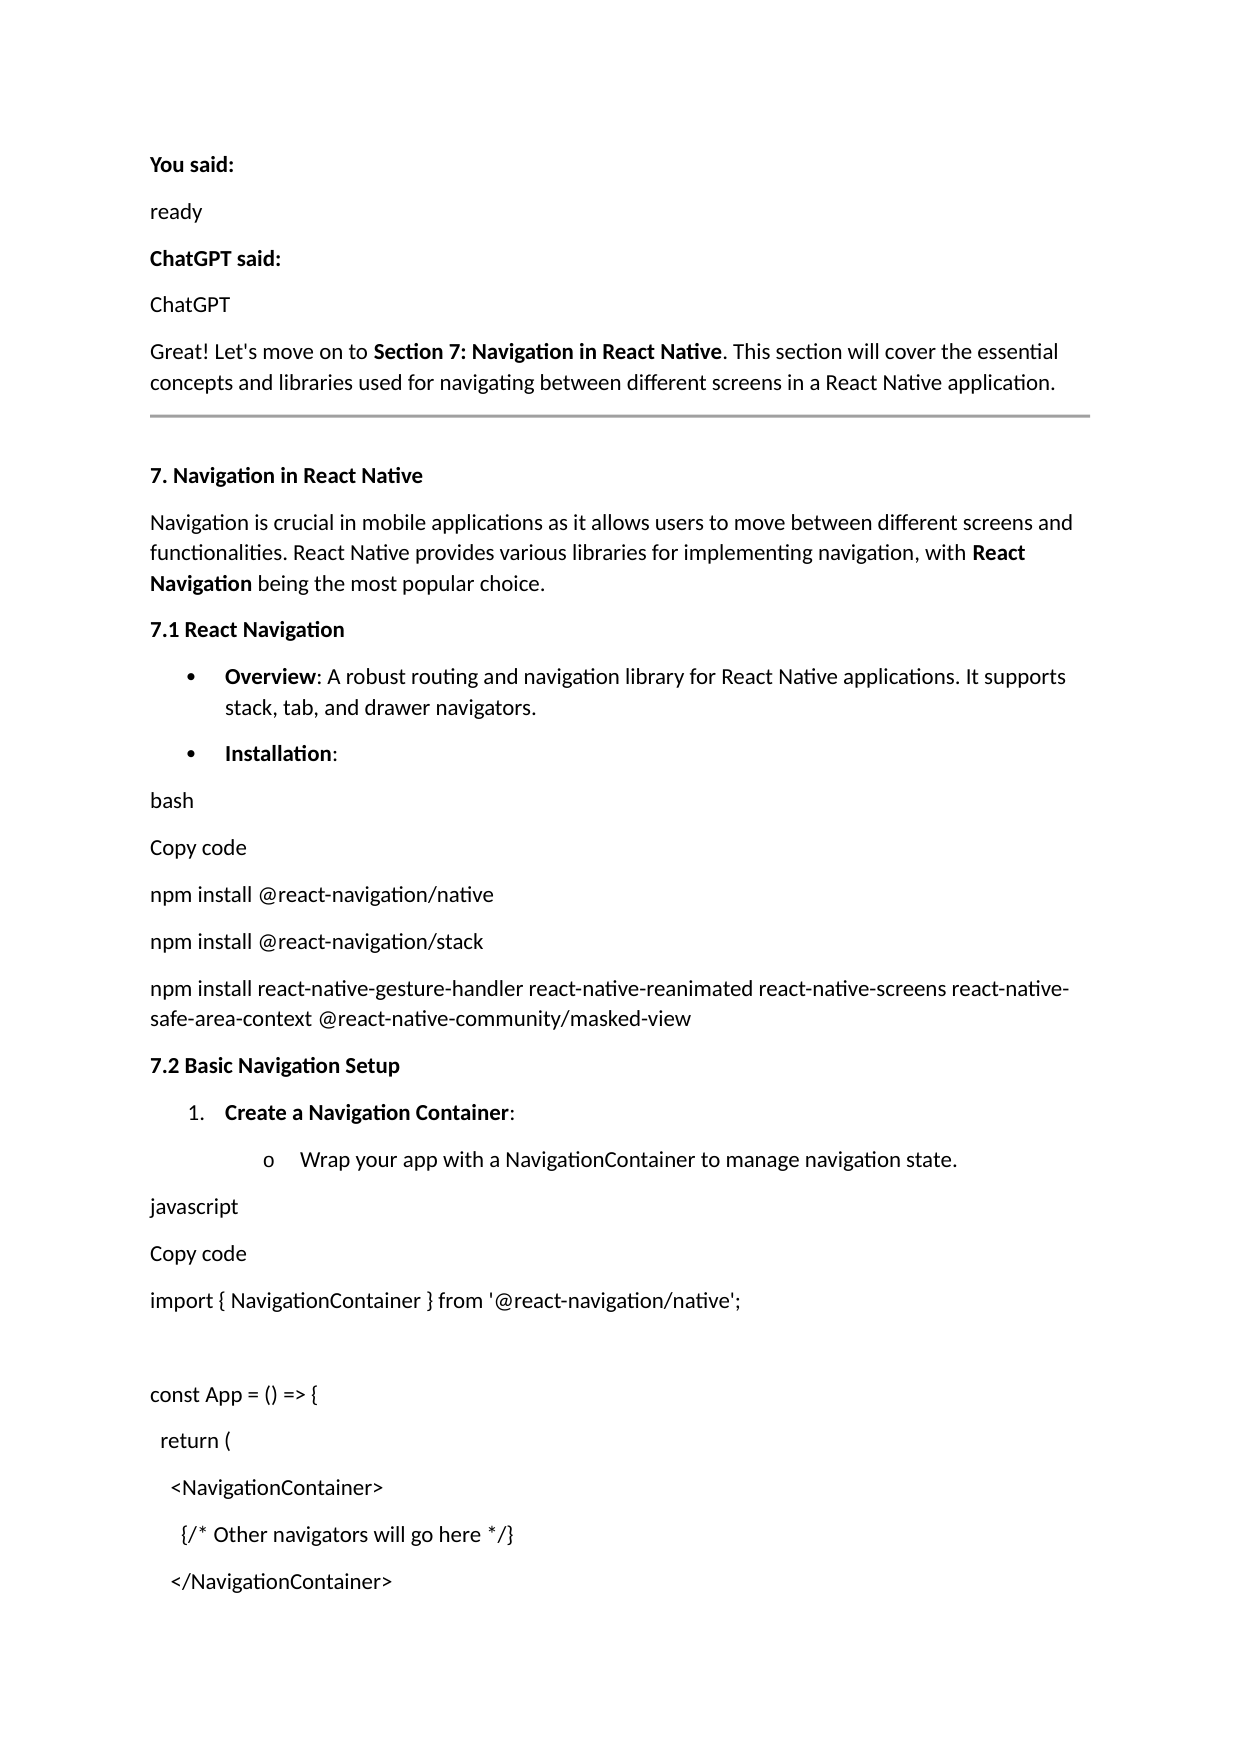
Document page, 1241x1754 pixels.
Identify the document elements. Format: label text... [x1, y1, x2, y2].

text ready [150, 197, 1090, 225]
text You said: [150, 150, 1090, 178]
text 7. Navigation in React Native [150, 461, 1090, 489]
text Navigation is crucial in mobile applications as it allows users to move between different screens and functionalities. React Native provides various libraries for implementing navigation, with React Navigation being the most popular choice. [150, 508, 1090, 597]
text 7.2 Basic Navigation Setup [150, 1051, 1090, 1079]
list Installation: [187, 739, 1090, 768]
text {/* Other navigators will go here */} [150, 1520, 1090, 1548]
text Great! Let's move on to Section 7: Navigation in React Native. This section will cover the essential concepts and libraries used for navigating between different screens in a React Native application. [150, 337, 1090, 396]
text npm install @react-navigation/native [150, 880, 1090, 908]
text javascript [150, 1192, 1090, 1220]
text 7.1 React Navigation [150, 616, 1090, 644]
text npm install react-native-gesture-handler react-native-reanimated react-native-screens react-native-safe-area-context @react-native-community/masked-view [150, 974, 1090, 1032]
text return ( [150, 1427, 1090, 1454]
text const App = () => { [150, 1380, 1090, 1408]
text </NavigationContainer> [150, 1567, 1090, 1595]
text ChatGPT said: [150, 244, 1090, 272]
list Overview: A robust routing and navigation library for React Native applications. It supports stack, tab, and drawer navigators. [187, 662, 1090, 721]
text <NavigationContainer> [150, 1473, 1090, 1501]
text bash [150, 786, 1090, 814]
text import { NavigationContainer } from '@react-navigation/native'; [150, 1286, 1090, 1314]
text ChatGPT [150, 291, 1090, 319]
text npm install @react-navigation/stack [150, 927, 1090, 955]
list Wrap your app with a NavigationContainer to manage navigation state. [262, 1145, 1090, 1173]
text Copy code [150, 833, 1090, 861]
text Copy code [150, 1239, 1090, 1267]
list Create a Navigation Container: [187, 1098, 1090, 1126]
